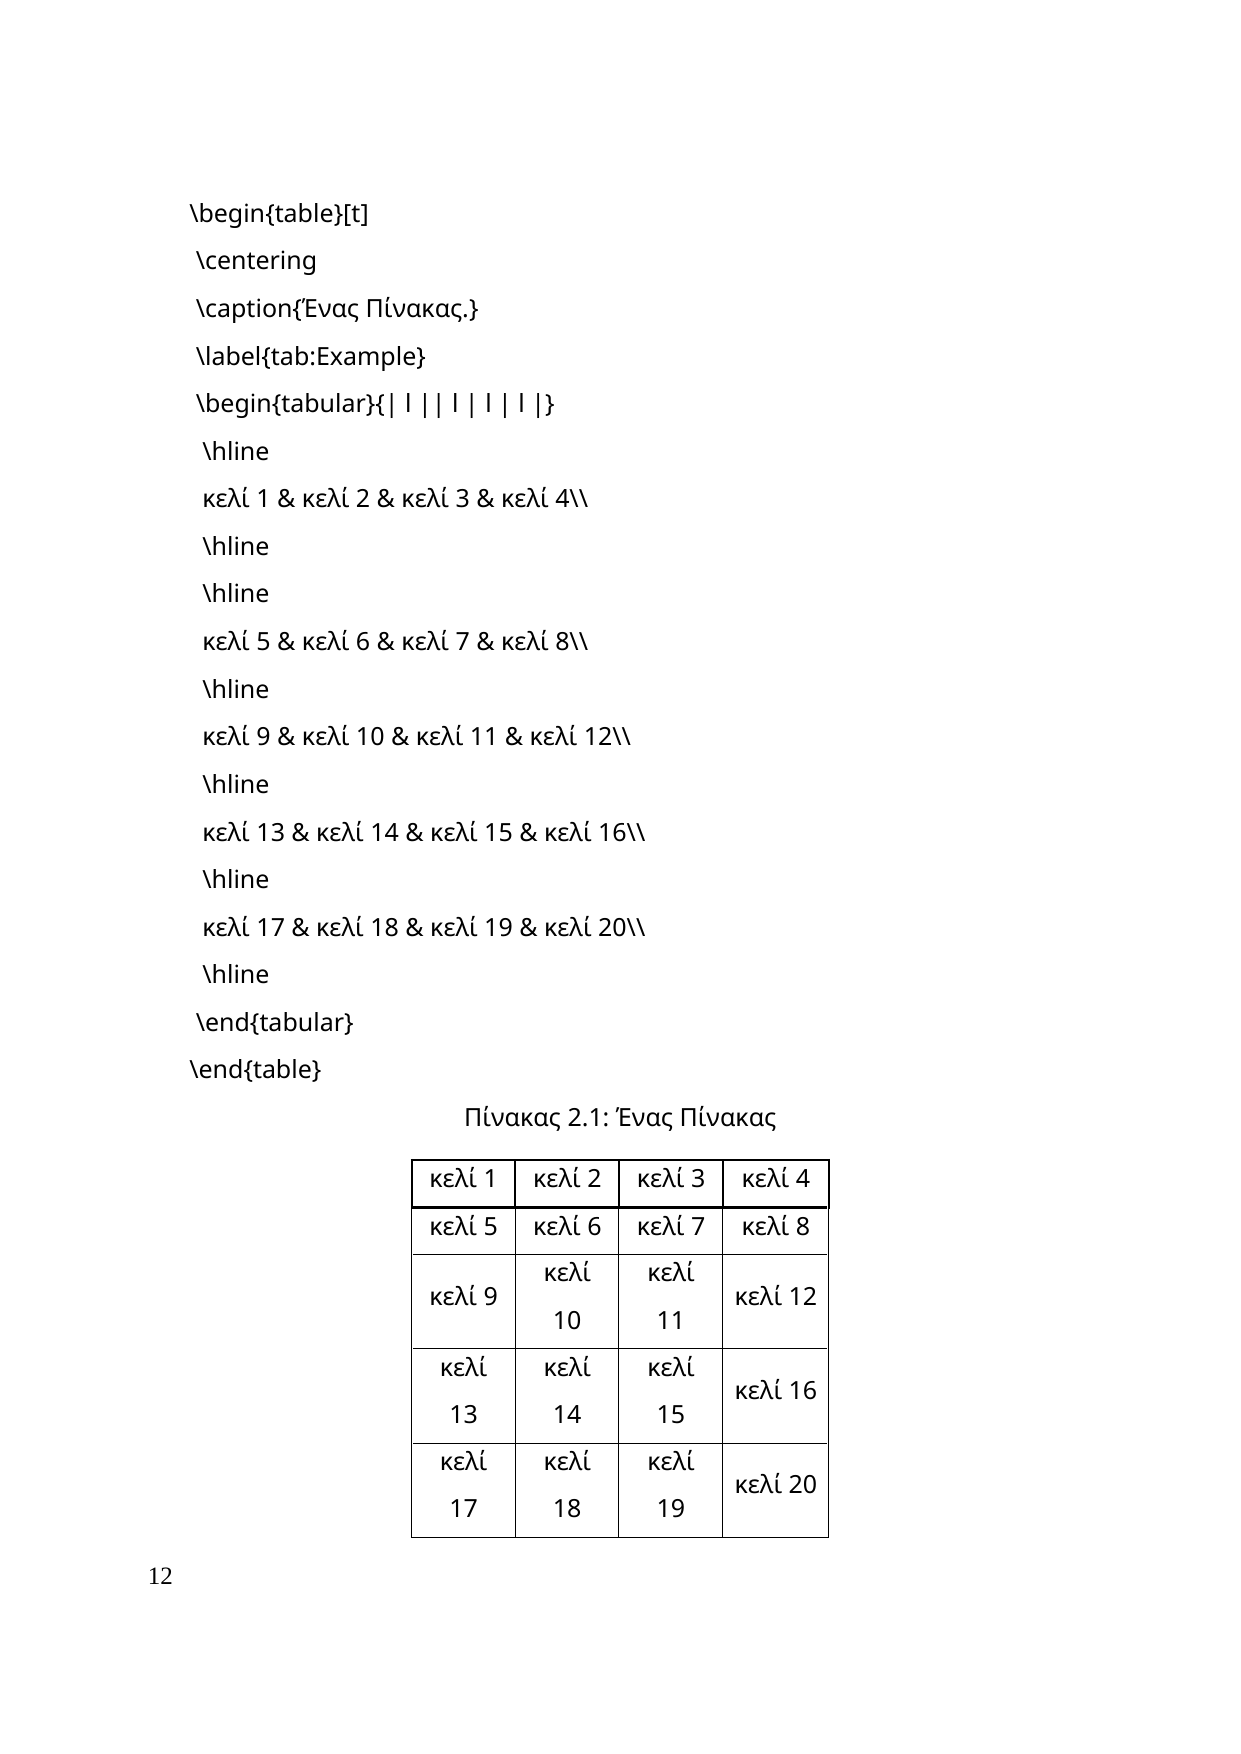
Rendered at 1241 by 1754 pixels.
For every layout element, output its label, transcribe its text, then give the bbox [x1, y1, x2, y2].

text κελί 5 & κελί 6 & κελί 7 & κελί 8\\ [148, 624, 1092, 658]
text \hline [148, 671, 1092, 705]
table_header κελί 4 [724, 1161, 828, 1206]
text \begin{table}[t] [148, 195, 1092, 229]
text \hline [148, 433, 1092, 467]
text \hline [148, 957, 1092, 991]
table_cell κελί 20 [723, 1443, 828, 1537]
table_cell κελί 11 [619, 1255, 722, 1348]
table_cell κελί 6 [516, 1209, 618, 1254]
table_cell κελί 5 [412, 1209, 515, 1254]
text \caption{Ένας Πίνακας.} [148, 291, 1092, 324]
text κελί 13 & κελί 14 & κελί 15 & κελί 16\\ [148, 814, 1092, 848]
text \end{table} [148, 1052, 1092, 1086]
text \hline [148, 862, 1092, 896]
table_cell κελί 7 [619, 1209, 722, 1254]
table_cell κελί 19 [619, 1444, 722, 1537]
table_header κελί 1 [413, 1161, 514, 1206]
text κελί 9 & κελί 10 & κελί 11 & κελί 12\\ [148, 719, 1092, 753]
text \begin{tabular}{| l || l | l | l |} [148, 386, 1092, 420]
text κελί 17 & κελί 18 & κελί 19 & κελί 20\\ [148, 909, 1092, 943]
table_cell κελί 18 [516, 1444, 618, 1537]
table_header κελί 3 [620, 1161, 722, 1206]
table_cell κελί 14 [516, 1349, 618, 1442]
text \hline [148, 576, 1092, 610]
table_cell κελί 8 [723, 1206, 828, 1254]
text \label{tab:Example} [148, 338, 1092, 372]
table_cell κελί 10 [516, 1255, 618, 1348]
text \hline [148, 528, 1092, 563]
table_header κελί 2 [516, 1161, 618, 1206]
table_cell κελί 15 [619, 1349, 722, 1442]
table_cell κελί 17 [412, 1443, 515, 1537]
table_cell κελί 16 [723, 1348, 828, 1442]
text \end{tabular} [148, 1004, 1092, 1039]
table_cell κελί 9 [412, 1254, 515, 1348]
table_cell κελί 12 [723, 1254, 828, 1348]
table_cell κελί 13 [412, 1348, 515, 1442]
text \centering [148, 243, 1092, 277]
text κελί 1 & κελί 2 & κελί 3 & κελί 4\\ [148, 481, 1092, 515]
text \hline [148, 767, 1092, 801]
